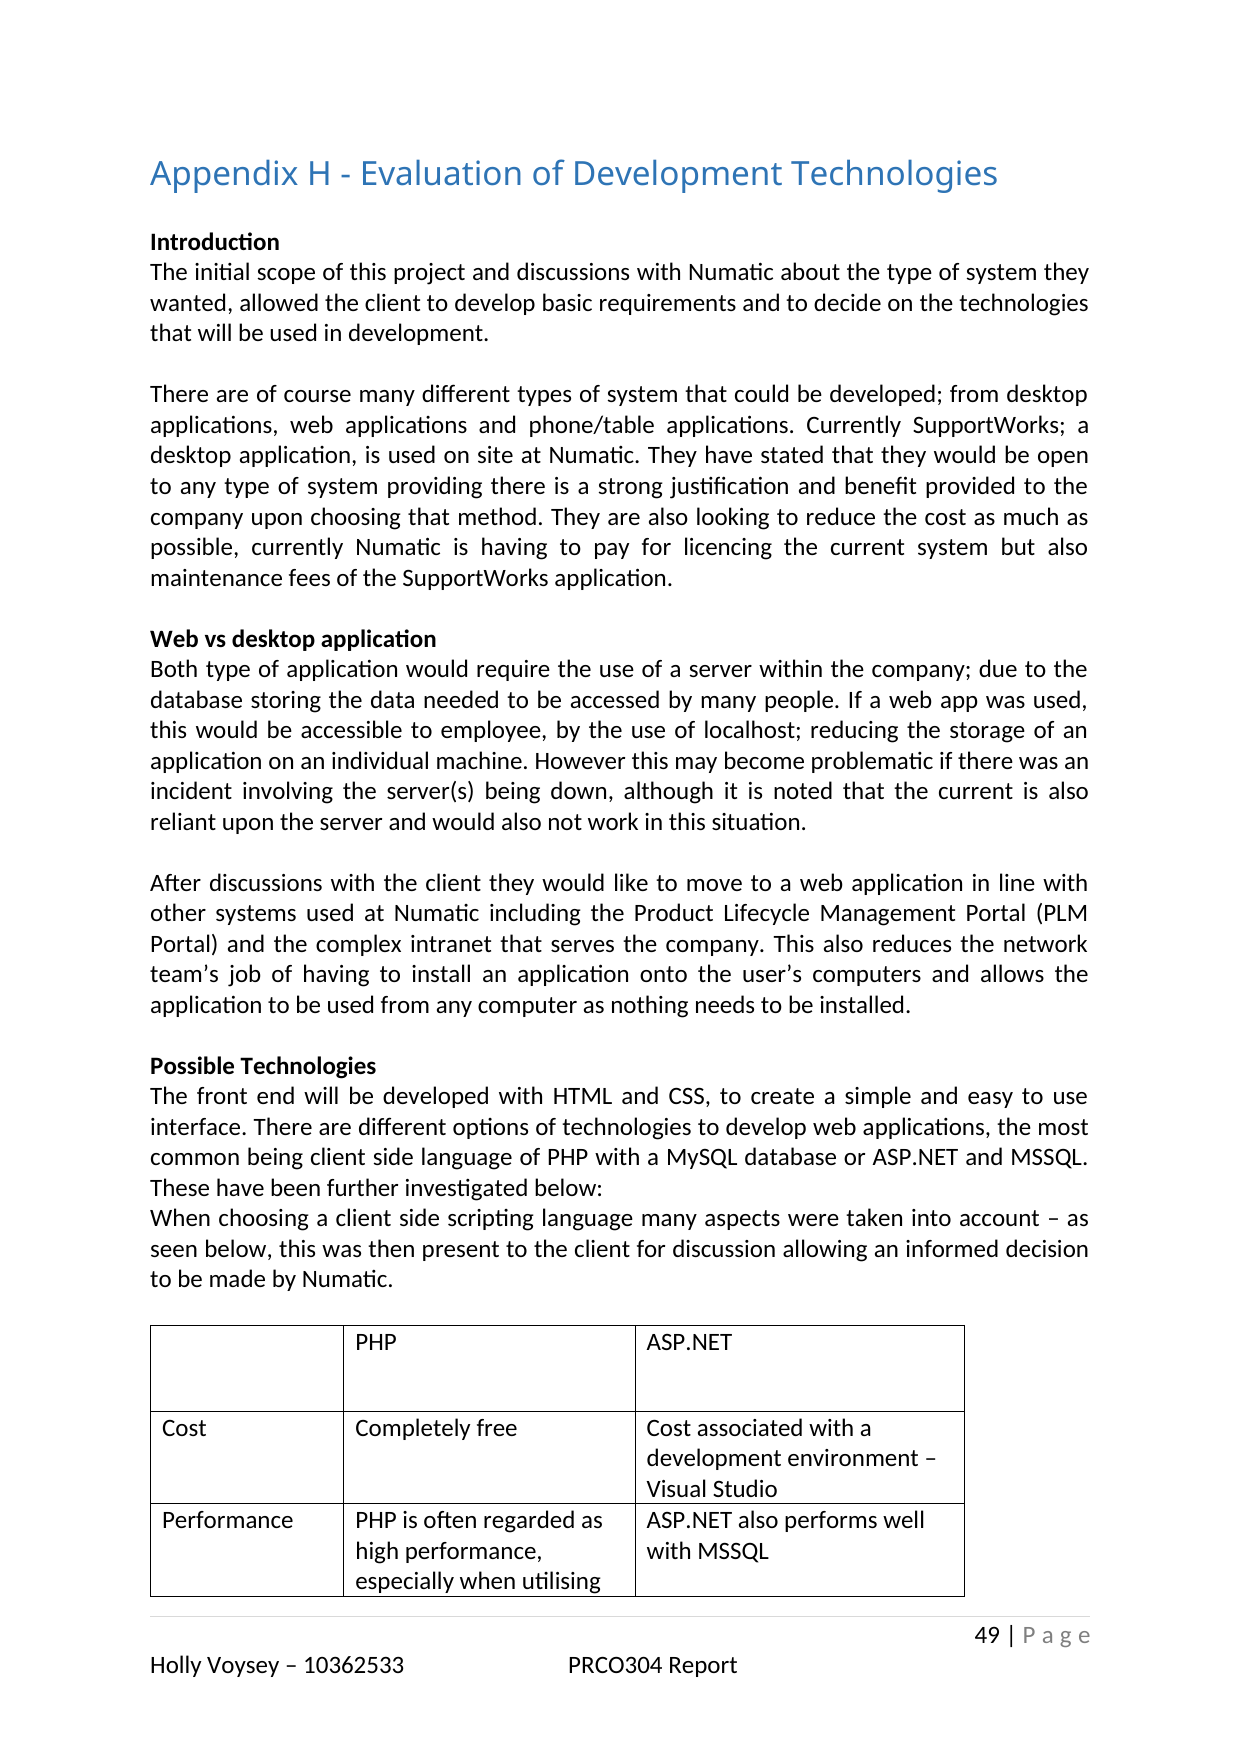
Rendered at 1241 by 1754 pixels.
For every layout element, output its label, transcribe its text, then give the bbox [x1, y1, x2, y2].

text Possible Technologies [150, 1050, 1090, 1081]
table_header PHP [344, 1326, 635, 1411]
table_cell Cost associated with a development environment – Visual Studio [636, 1412, 964, 1503]
text Web vs desktop application [150, 623, 1090, 653]
subtitle Appendix H - Evaluation of Development Technologies [150, 150, 1090, 195]
text When choosing a client side scripting language many aspects were taken into account – as seen below, this was then present to the client for discussion allowing an informed decision to be made by Numatic. [150, 1203, 1090, 1294]
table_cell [636, 1504, 964, 1596]
table_header [151, 1326, 343, 1411]
text There are of course many different types of system that could be developed; from desktop applications, web applications and phone/table applications. Currently SupportWorks; a desktop application, is used on site at Numatic. They have stated that they would be open to any type of system providing there is a strong justification and benefit provided to the company upon choosing that method. They are also looking to reduce the cost as much as possible, currently Numatic is having to pay for licencing the current system but also maintenance fees of the SupportWorks application. [150, 378, 1090, 592]
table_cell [344, 1504, 635, 1596]
table_cell Cost [151, 1412, 343, 1503]
text Introduction [150, 226, 1090, 256]
table_cell Completely free [344, 1412, 635, 1503]
text Both type of application would require the use of a server within the company; due to the database storing the data needed to be accessed by many people. If a web app was used, this would be accessible to employee, by the use of localhost; reducing the storage of an application on an individual machine. However this may become problematic if there was an incident involving the server(s) being down, although it is noted that the current is also reliant upon the server and would also not work in this situation. [150, 653, 1090, 836]
table_cell Performance [151, 1504, 343, 1596]
table_header ASP.NET [636, 1326, 964, 1411]
text After discussions with the client they would like to move to a web application in line with other systems used at Numatic including the Product Lifecycle Management Portal (PLM Portal) and the complex intranet that serves the company. This also reduces the network team’s job of having to install an application onto the user’s computers and allows the application to be used from any computer as nothing needs to be installed. [150, 867, 1090, 1019]
text The initial scope of this project and discussions with Numatic about the type of system they wanted, allowed the client to develop basic requirements and to decide on the technologies that will be used in development. [150, 256, 1090, 348]
text The front end will be developed with HTML and CSS, to create a simple and easy to use interface. There are different options of technologies to develop web applications, the most common being client side language of PHP with a MySQL database or ASP.NET and MSSQL. These have been further investigated below: [150, 1081, 1090, 1203]
